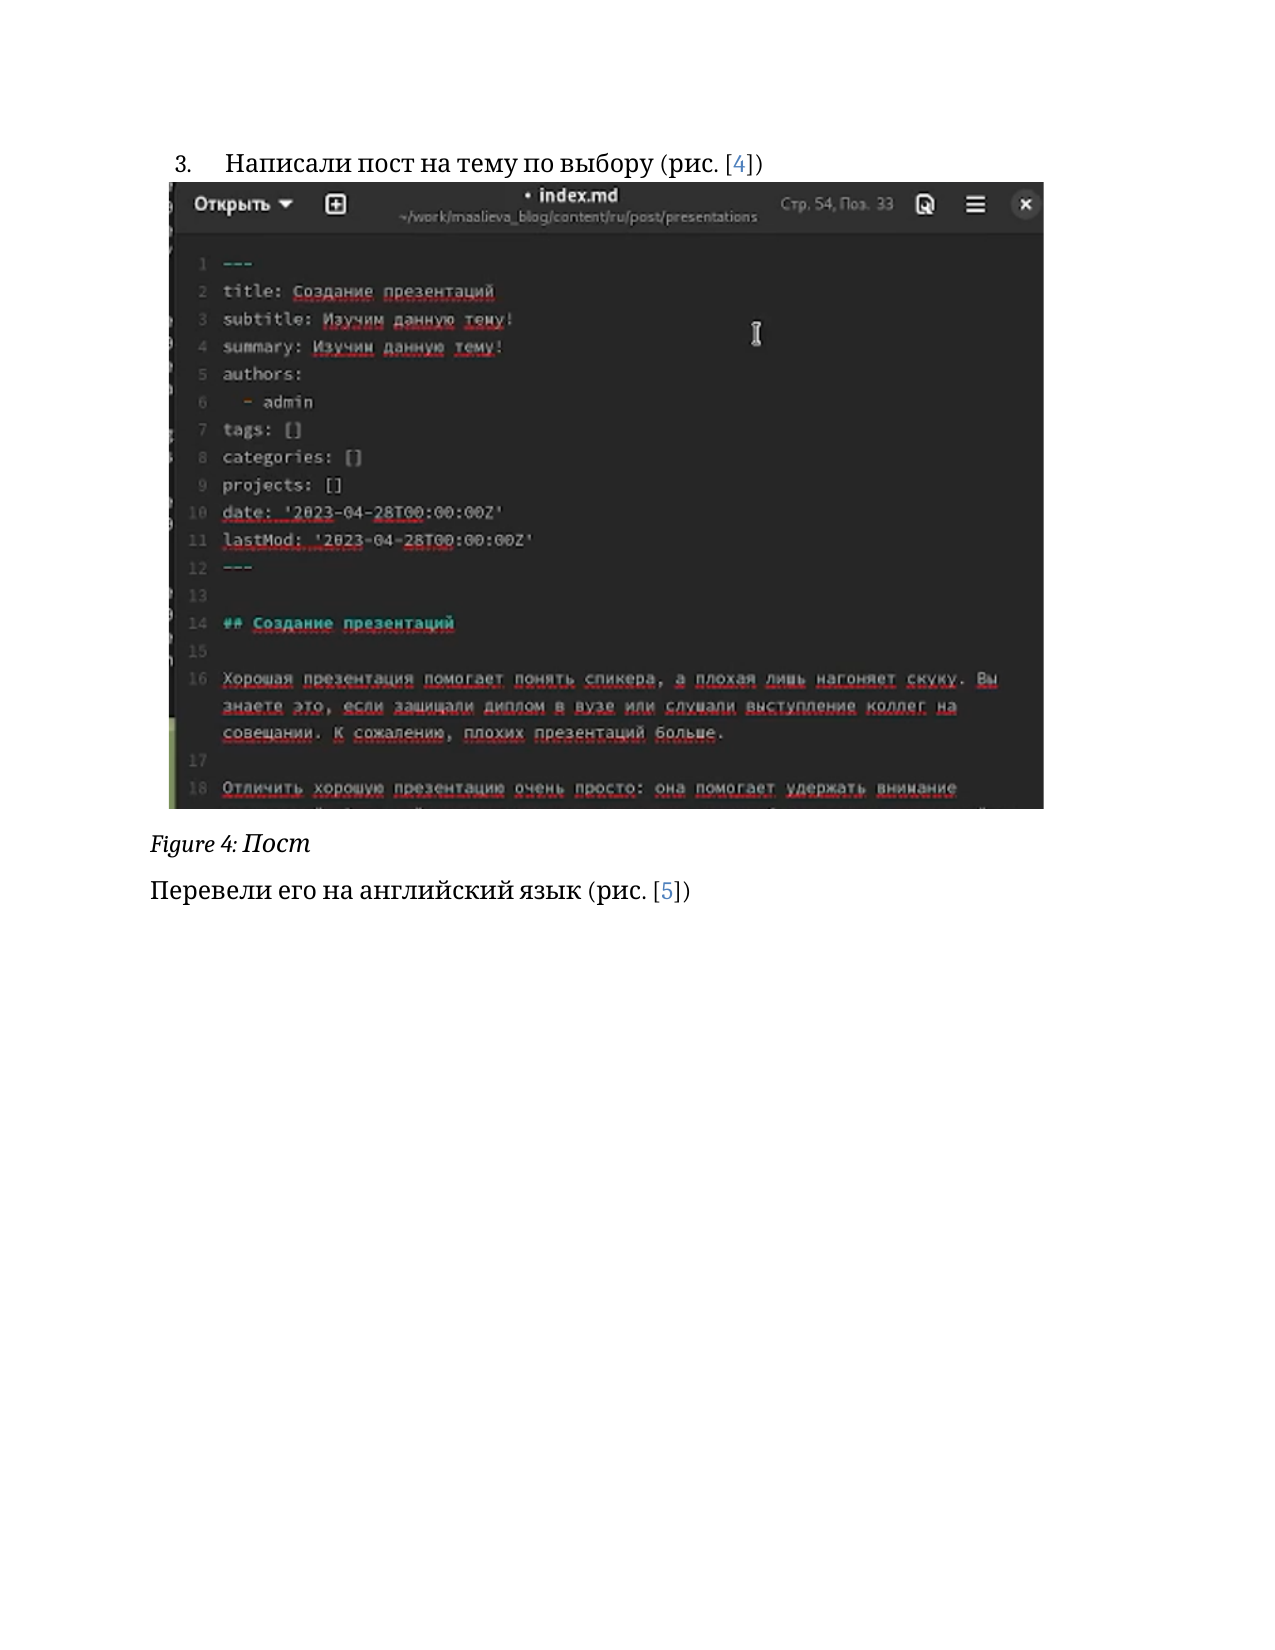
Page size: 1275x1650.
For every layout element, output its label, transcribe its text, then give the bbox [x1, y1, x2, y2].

list Написали пост на тему по выбору (рис. [4]) [175, 150, 1125, 179]
text Перевели его на английский язык (рис. [5]) [150, 877, 1125, 906]
text Figure 4: Пост [150, 830, 1125, 858]
picture [168, 182, 1044, 809]
